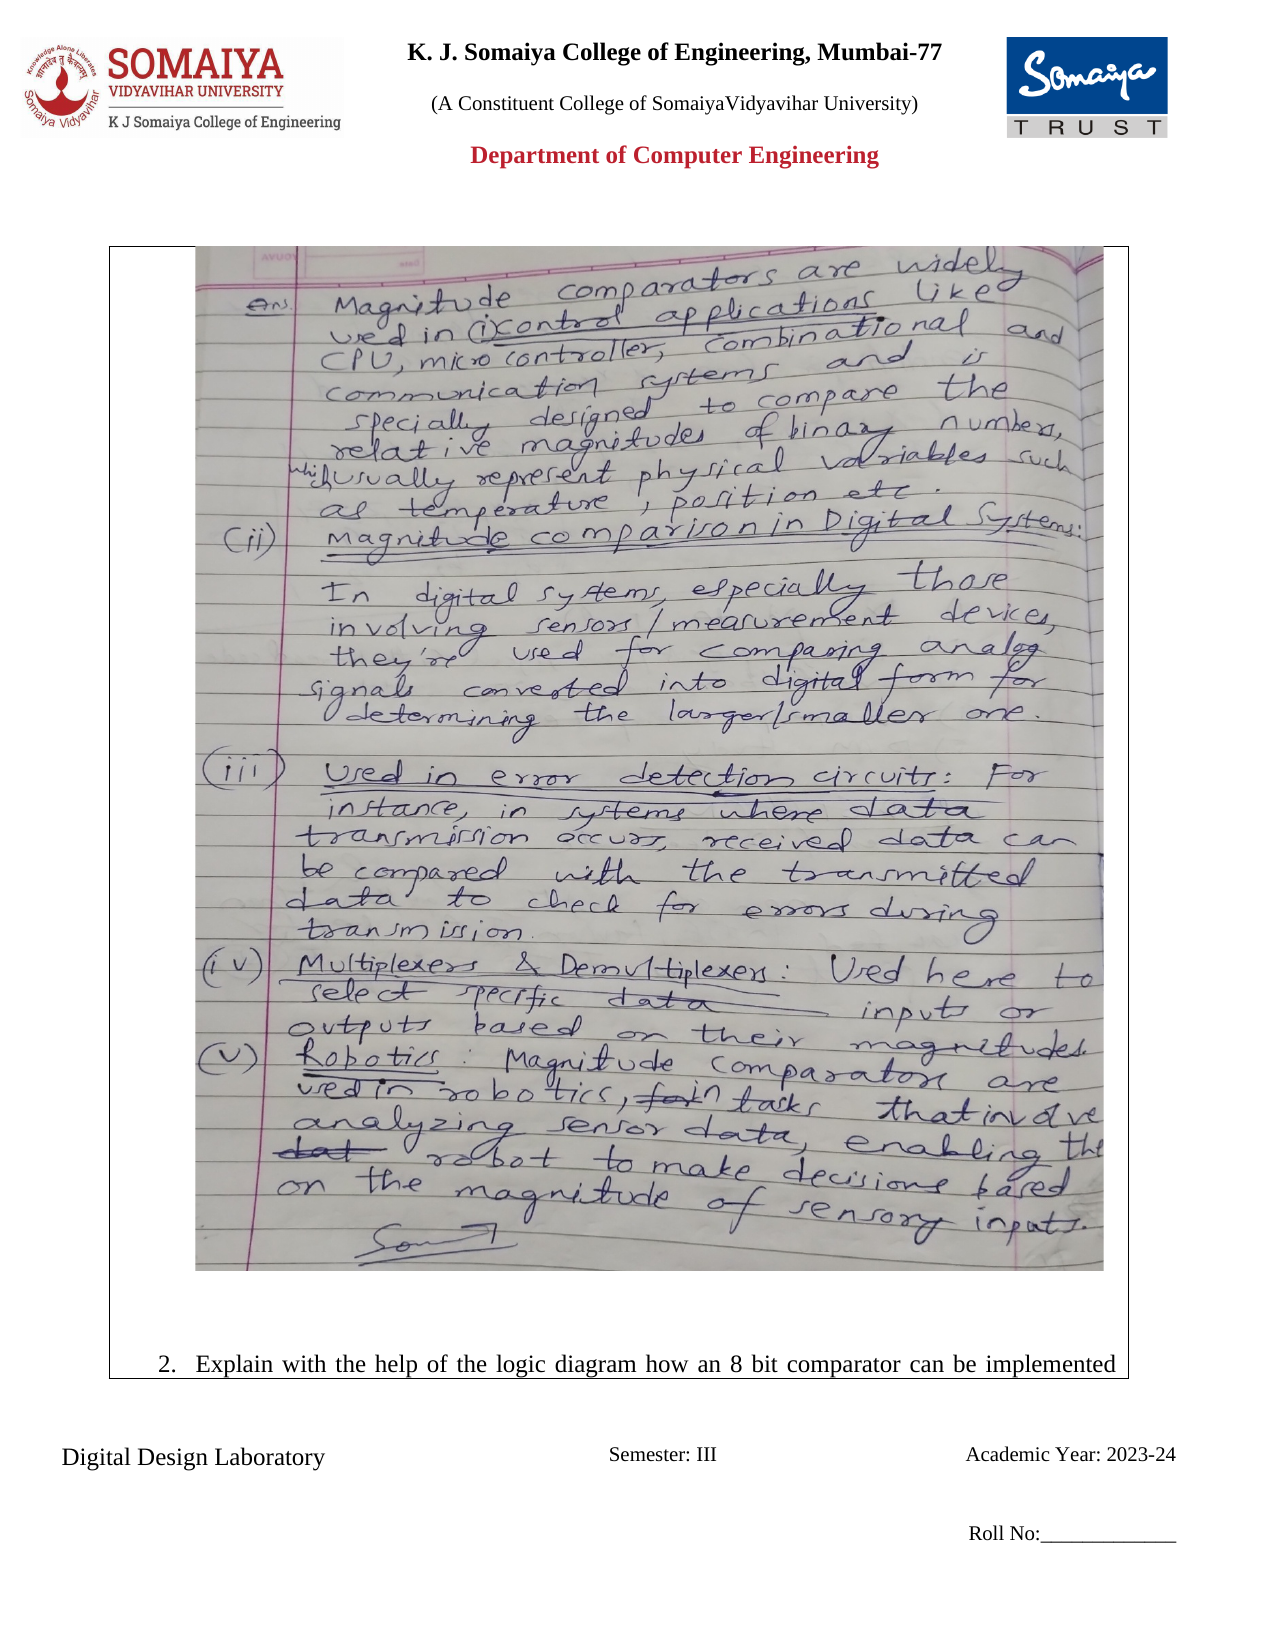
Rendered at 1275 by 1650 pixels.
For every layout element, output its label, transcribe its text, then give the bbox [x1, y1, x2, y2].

picture [1006, 37, 1168, 138]
picture [20, 37, 344, 138]
picture [195, 246, 1104, 1271]
